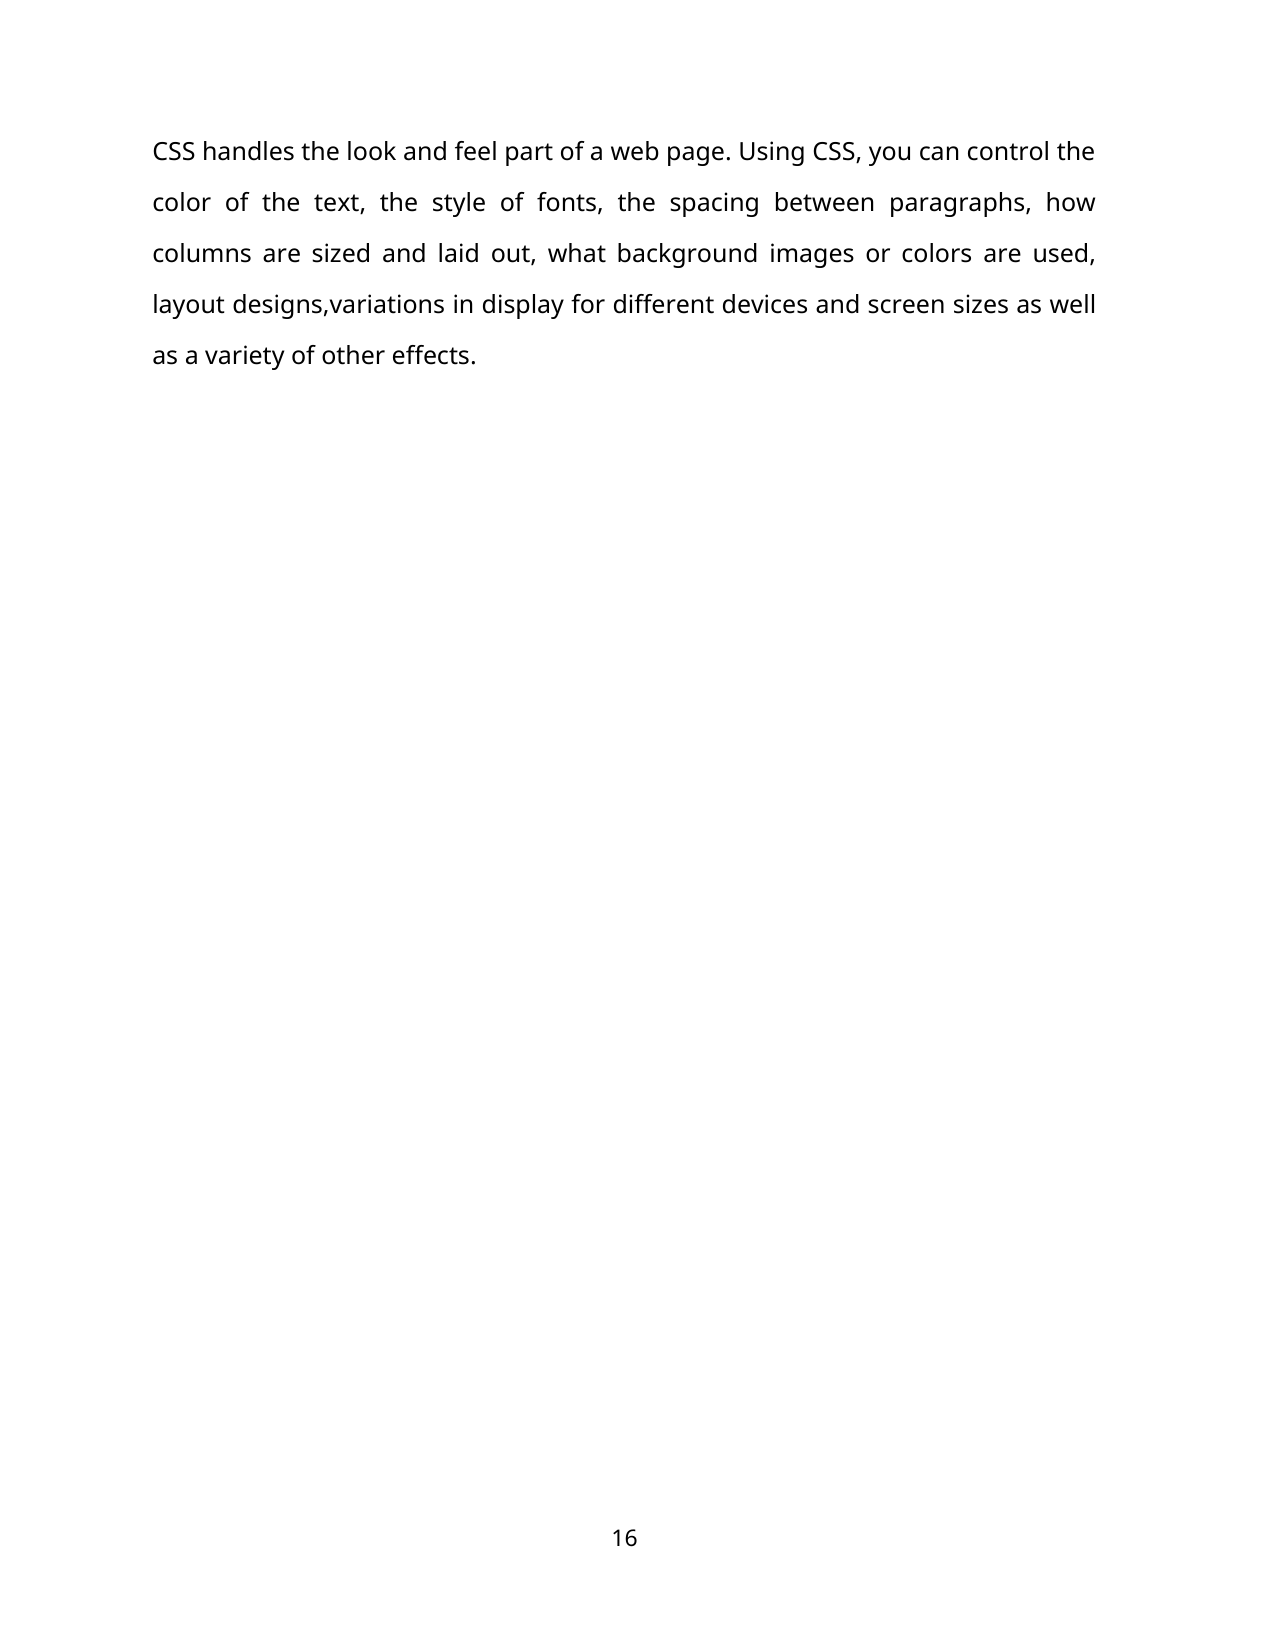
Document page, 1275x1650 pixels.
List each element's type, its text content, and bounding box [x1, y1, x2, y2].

text CSS handles the look and feel part of a web page. Using CSS, you can control the color of the text, the style of fonts, the spacing between paragraphs, how columns are sized and laid out, what background images or colors are used, layout designs,variations in display for different devices and screen sizes as well as a variety of other effects. [152, 133, 1096, 372]
